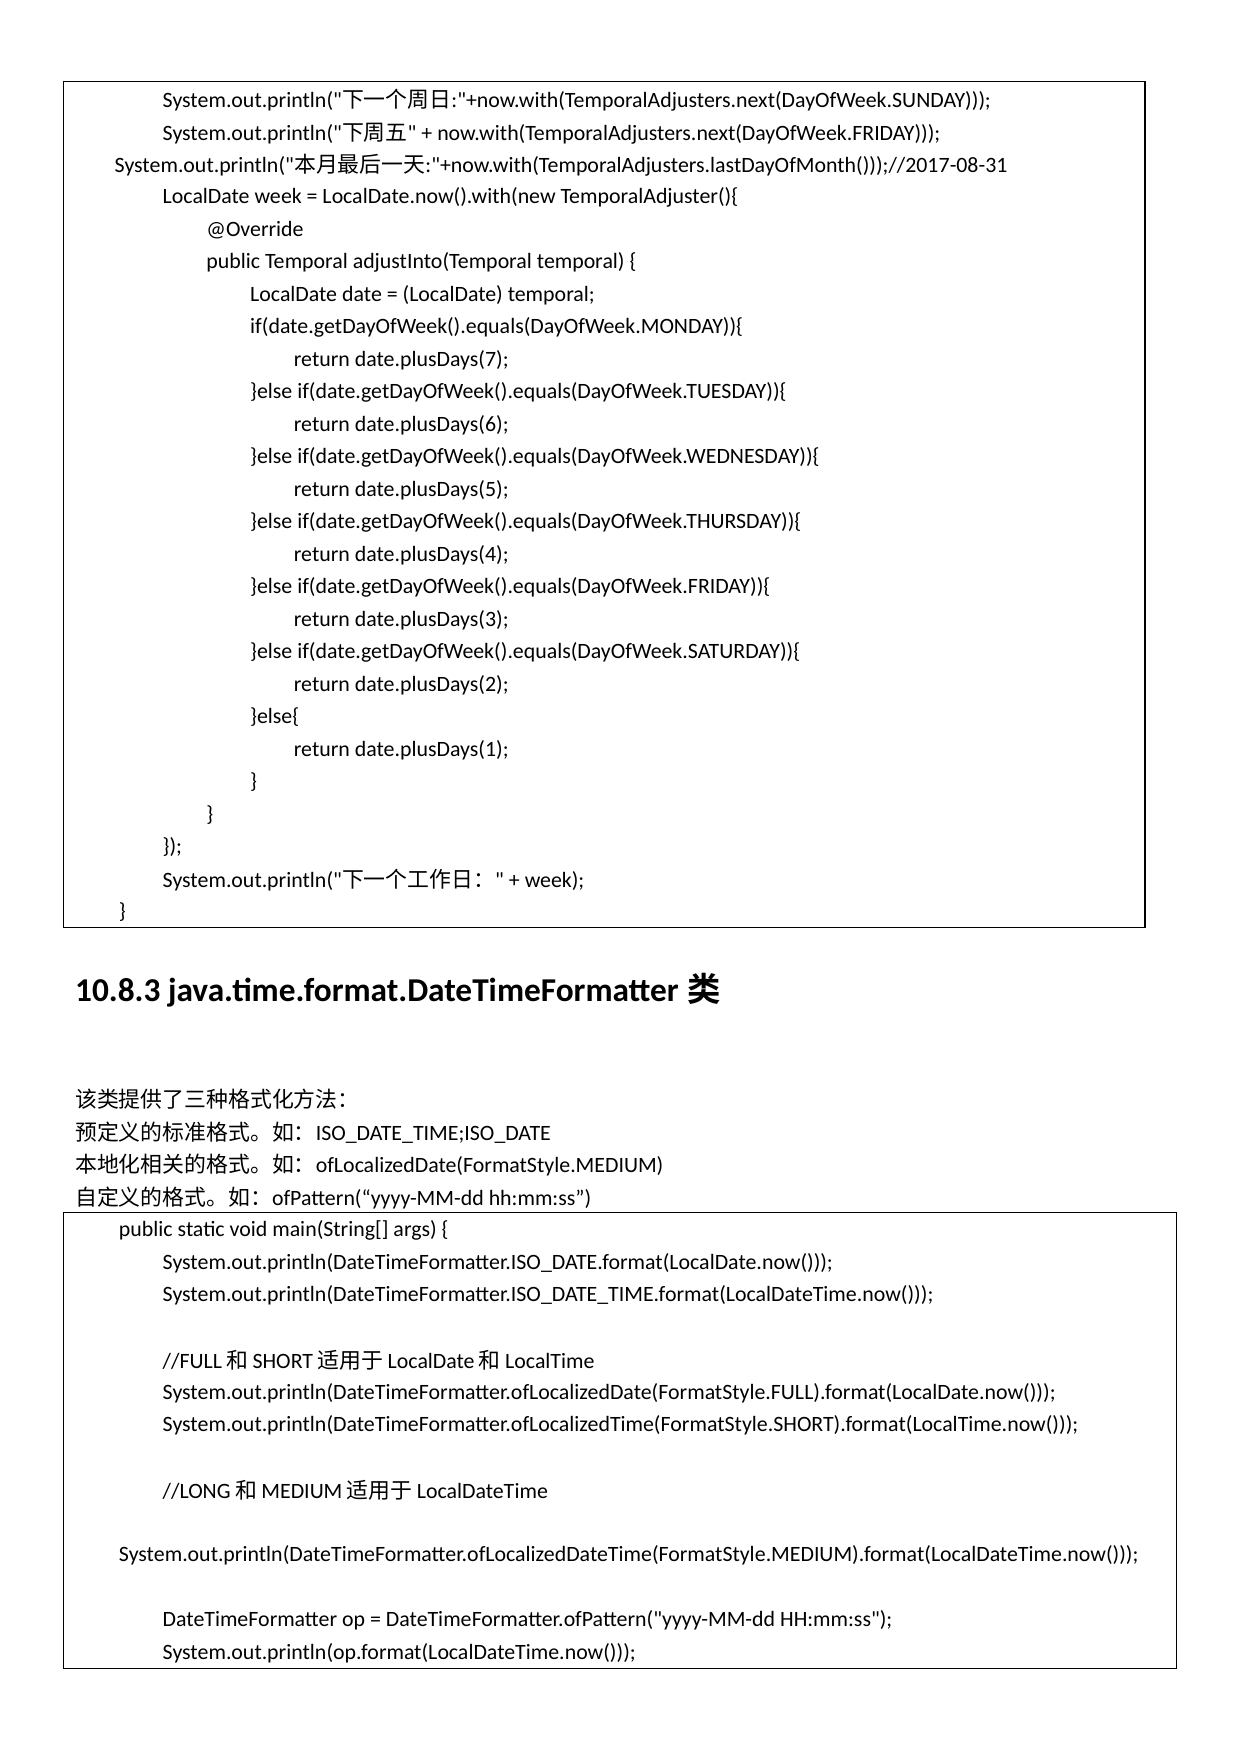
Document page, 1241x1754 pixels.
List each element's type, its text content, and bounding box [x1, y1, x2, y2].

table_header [64, 1213, 1176, 1668]
text 自定义的格式。如：ofPattern(“yyyy-MM-dd hh:mm:ss”) [75, 1179, 1165, 1212]
text 本地化相关的格式。如：ofLocalizedDate(FormatStyle.MEDIUM) [75, 1147, 1165, 1179]
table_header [64, 82, 1144, 927]
text 预定义的标准格式。如：ISO_DATE_TIME;ISO_DATE [75, 1114, 1165, 1147]
subtitle 10.8.3 java.time.format.DateTimeFormatter 类 [75, 955, 1165, 1020]
text 该类提供了三种格式化方法： [75, 1082, 1165, 1114]
